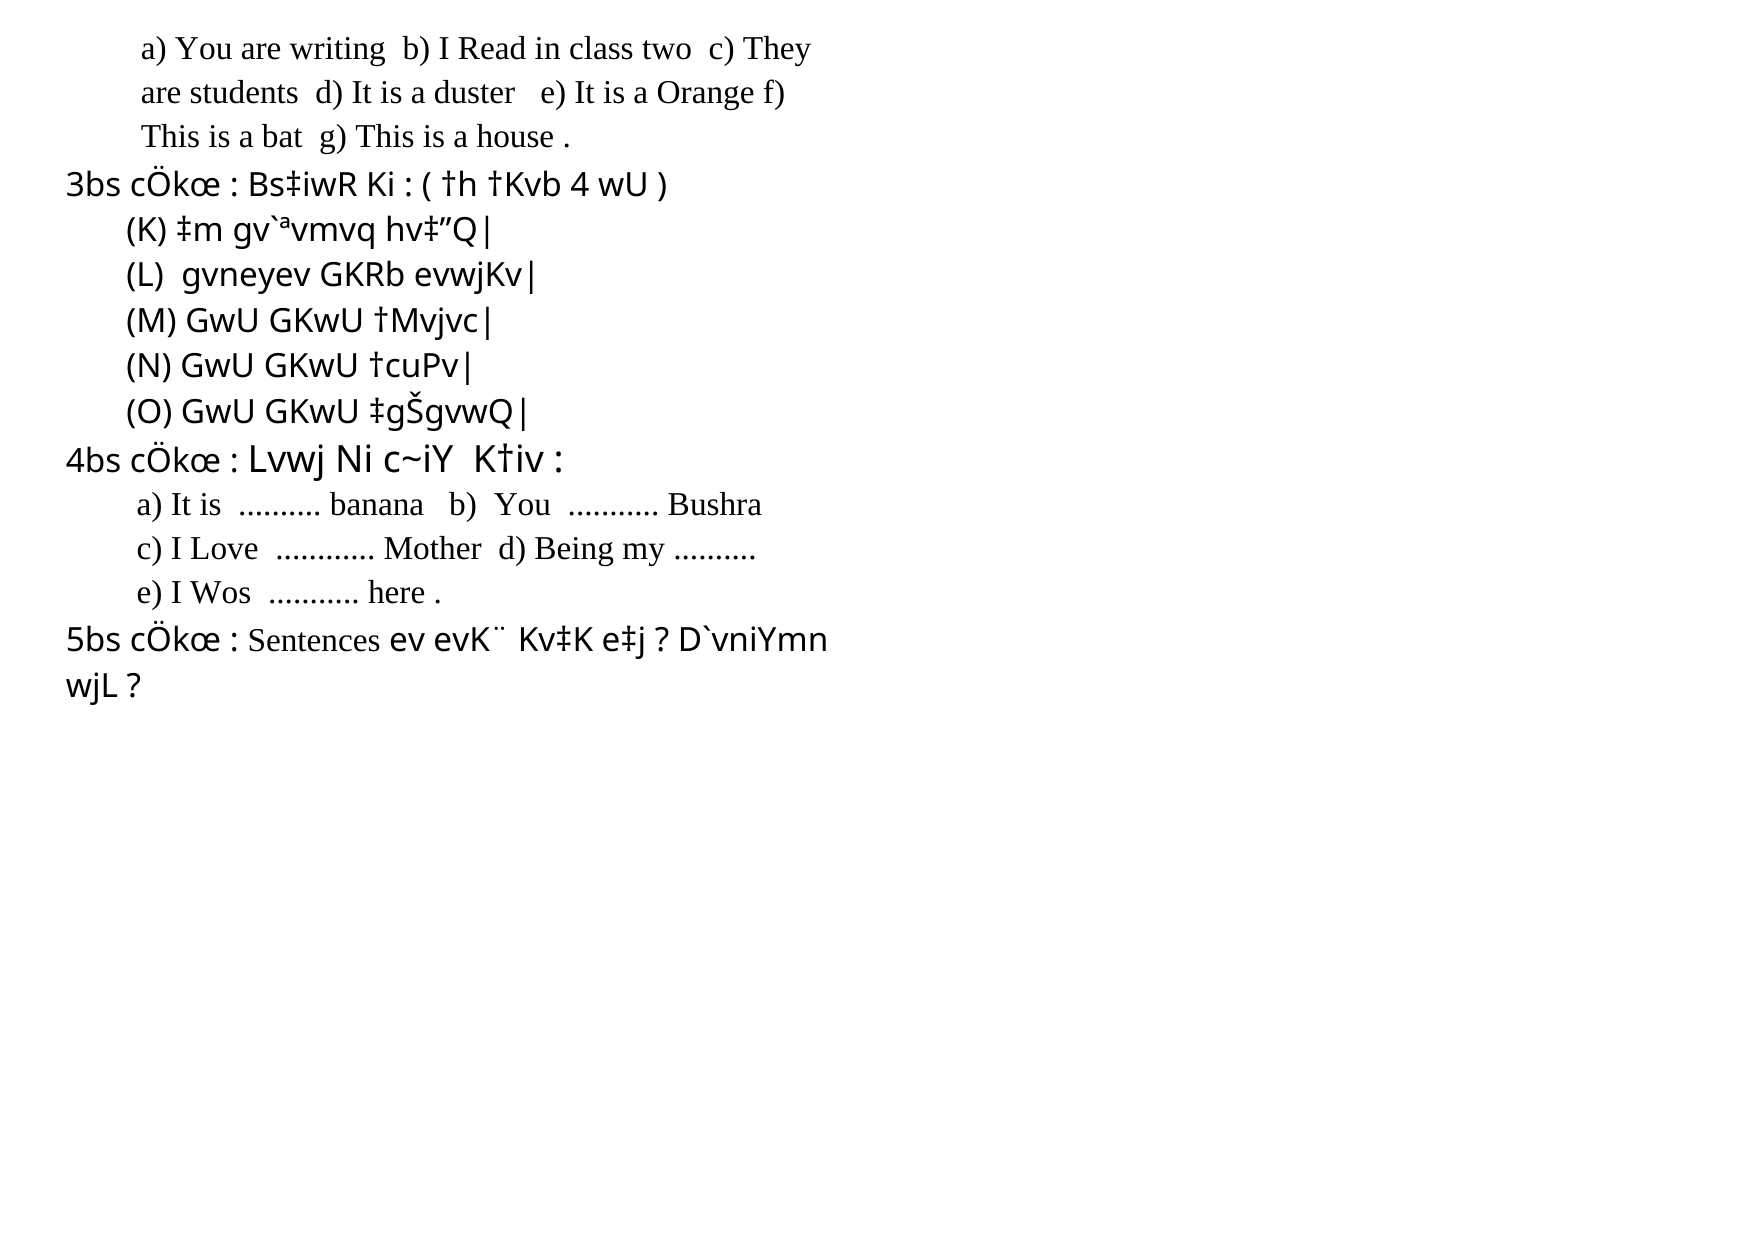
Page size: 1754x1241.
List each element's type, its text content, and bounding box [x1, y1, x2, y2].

text 3bs cÖkœ : Bs‡iwR Ki : ( †h †Kvb 4 wU ) [66, 160, 853, 206]
text 5bs cÖkœ : Sentences ev evK¨ Kv‡K e‡j ? D`vniYmn wjL ? [66, 616, 853, 707]
text (K) ‡m gv`ªvmvq hv‡”Q| [66, 206, 853, 251]
text e) I Wos ........... here . [103, 572, 853, 610]
text (O) GwU GKwU ‡gŠgvwQ| [66, 387, 853, 433]
text (N) GwU GKwU †cuPv| [66, 342, 853, 387]
text (M) GwU GKwU †Mvjvc| [66, 297, 853, 342]
text a) It is .......... banana b) You ........... Bushra [103, 484, 853, 522]
text c) I Love ............ Mother d) Being my .......... [103, 528, 853, 566]
text a) You are writing b) I Read in class two c) They are students d) It is a duster e) It is a Orange f) This is a bat g) This is a house . [141, 28, 853, 154]
text 4bs cÖkœ : Lvwj Ni c~iY K†iv : [66, 433, 853, 484]
text (L) gvneyev GKRb evwjKv| [66, 251, 853, 297]
